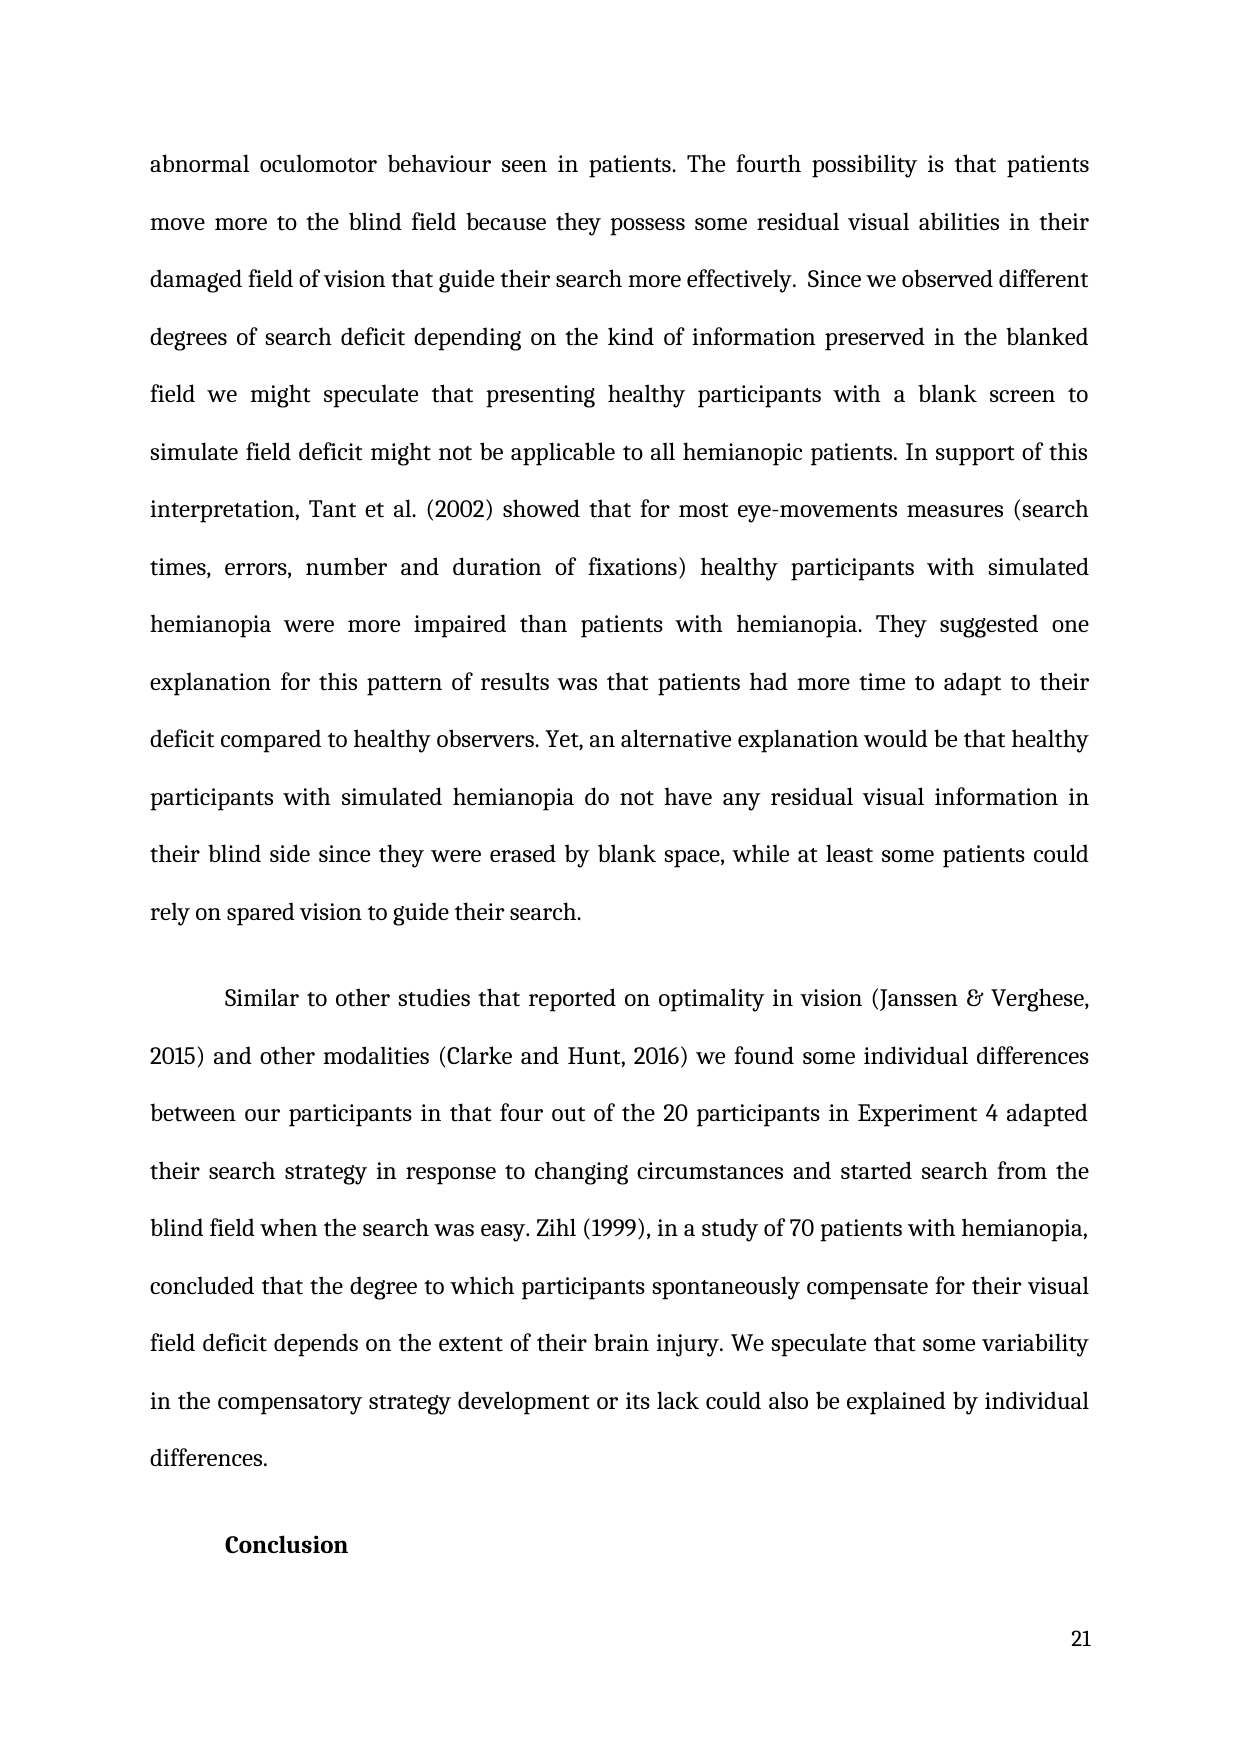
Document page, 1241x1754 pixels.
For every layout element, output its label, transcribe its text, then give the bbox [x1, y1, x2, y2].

text Conclusion [150, 1531, 1090, 1559]
text Similar to other studies that reported on optimality in vision (Janssen & Verghese, 2015) and other modalities (Clarke and Hunt, 2016) we found some individual differences between our participants in that four out of the 20 participants in Experiment 4 adapted their search strategy in response to changing circumstances and started search from the blind field when the search was easy. Zihl (1999), in a study of 70 patients with hemianopia, concluded that the degree to which participants spontaneously compensate for their visual field deficit depends on the extent of their brain injury. We speculate that some variability in the compensatory strategy development or its lack could also be explained by individual differences. [150, 984, 1090, 1473]
